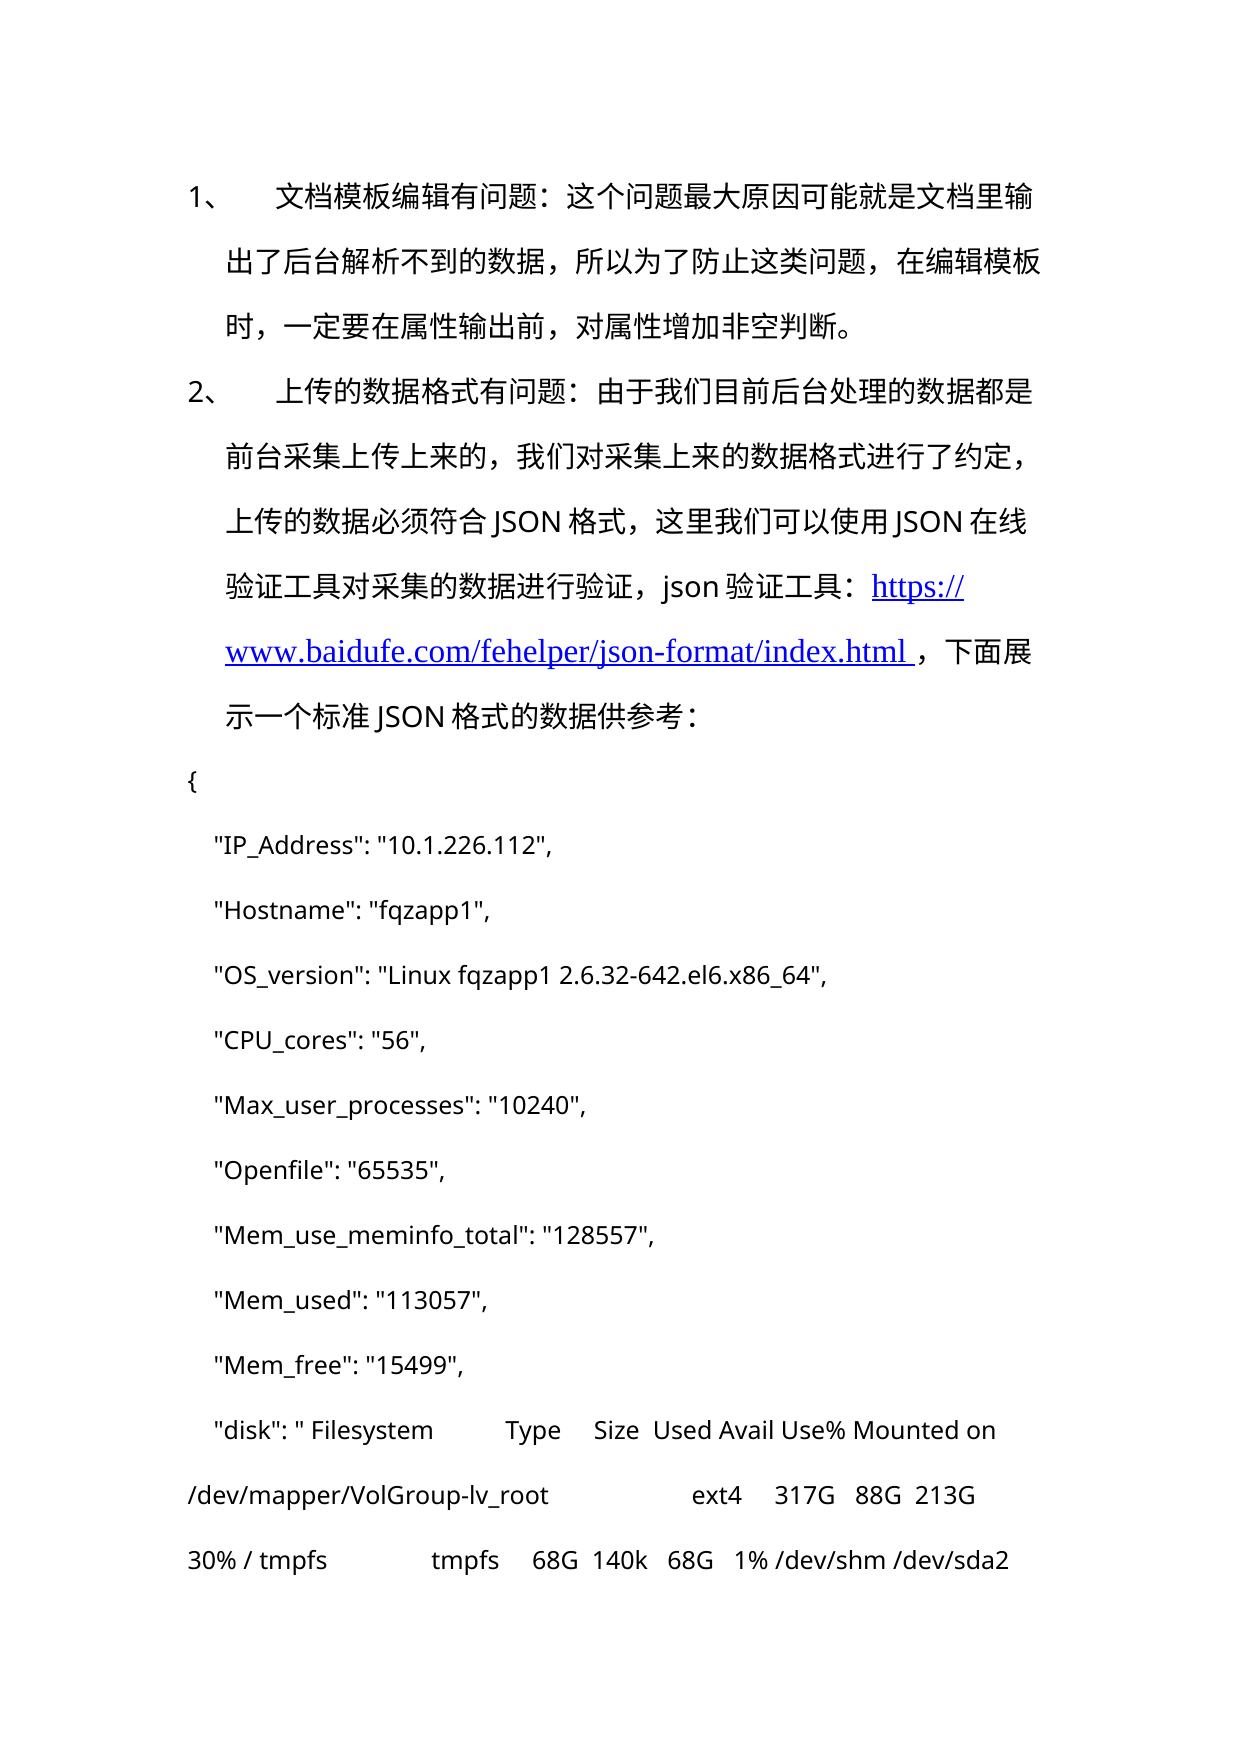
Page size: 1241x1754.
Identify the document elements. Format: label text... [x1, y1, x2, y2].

list 上传的数据格式有问题：由于我们目前后台处理的数据都是前台采集上传上来的，我们对采集上来的数据格式进行了约定，上传的数据必须符合JSON格式，这里我们可以使用JSON在线验证工具对采集的数据进行验证，json验证工具：https://www.baidufe.com/fehelper/json-format/index.html ，下面展示一个标准JSON格式的数据供参考： [187, 357, 1053, 747]
text { [187, 747, 1053, 812]
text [187, 1397, 1053, 1592]
text "OS_version": "Linux fqzapp1 2.6.32-642.el6.x86_64", [187, 942, 1053, 1007]
text "Mem_used": "113057", [187, 1267, 1053, 1332]
text "Max_user_processes": "10240", [187, 1072, 1053, 1137]
text "Mem_use_meminfo_total": "128557", [187, 1202, 1053, 1267]
text "Hostname": "fqzapp1", [187, 877, 1053, 942]
text "Openfile": "65535", [187, 1137, 1053, 1202]
text "CPU_cores": "56", [187, 1007, 1053, 1072]
text "Mem_free": "15499", [187, 1332, 1053, 1397]
list 文档模板编辑有问题：这个问题最大原因可能就是文档里输出了后台解析不到的数据，所以为了防止这类问题，在编辑模板时，一定要在属性输出前，对属性增加非空判断。 [187, 162, 1053, 357]
text "IP_Address": "10.1.226.112", [187, 812, 1053, 877]
